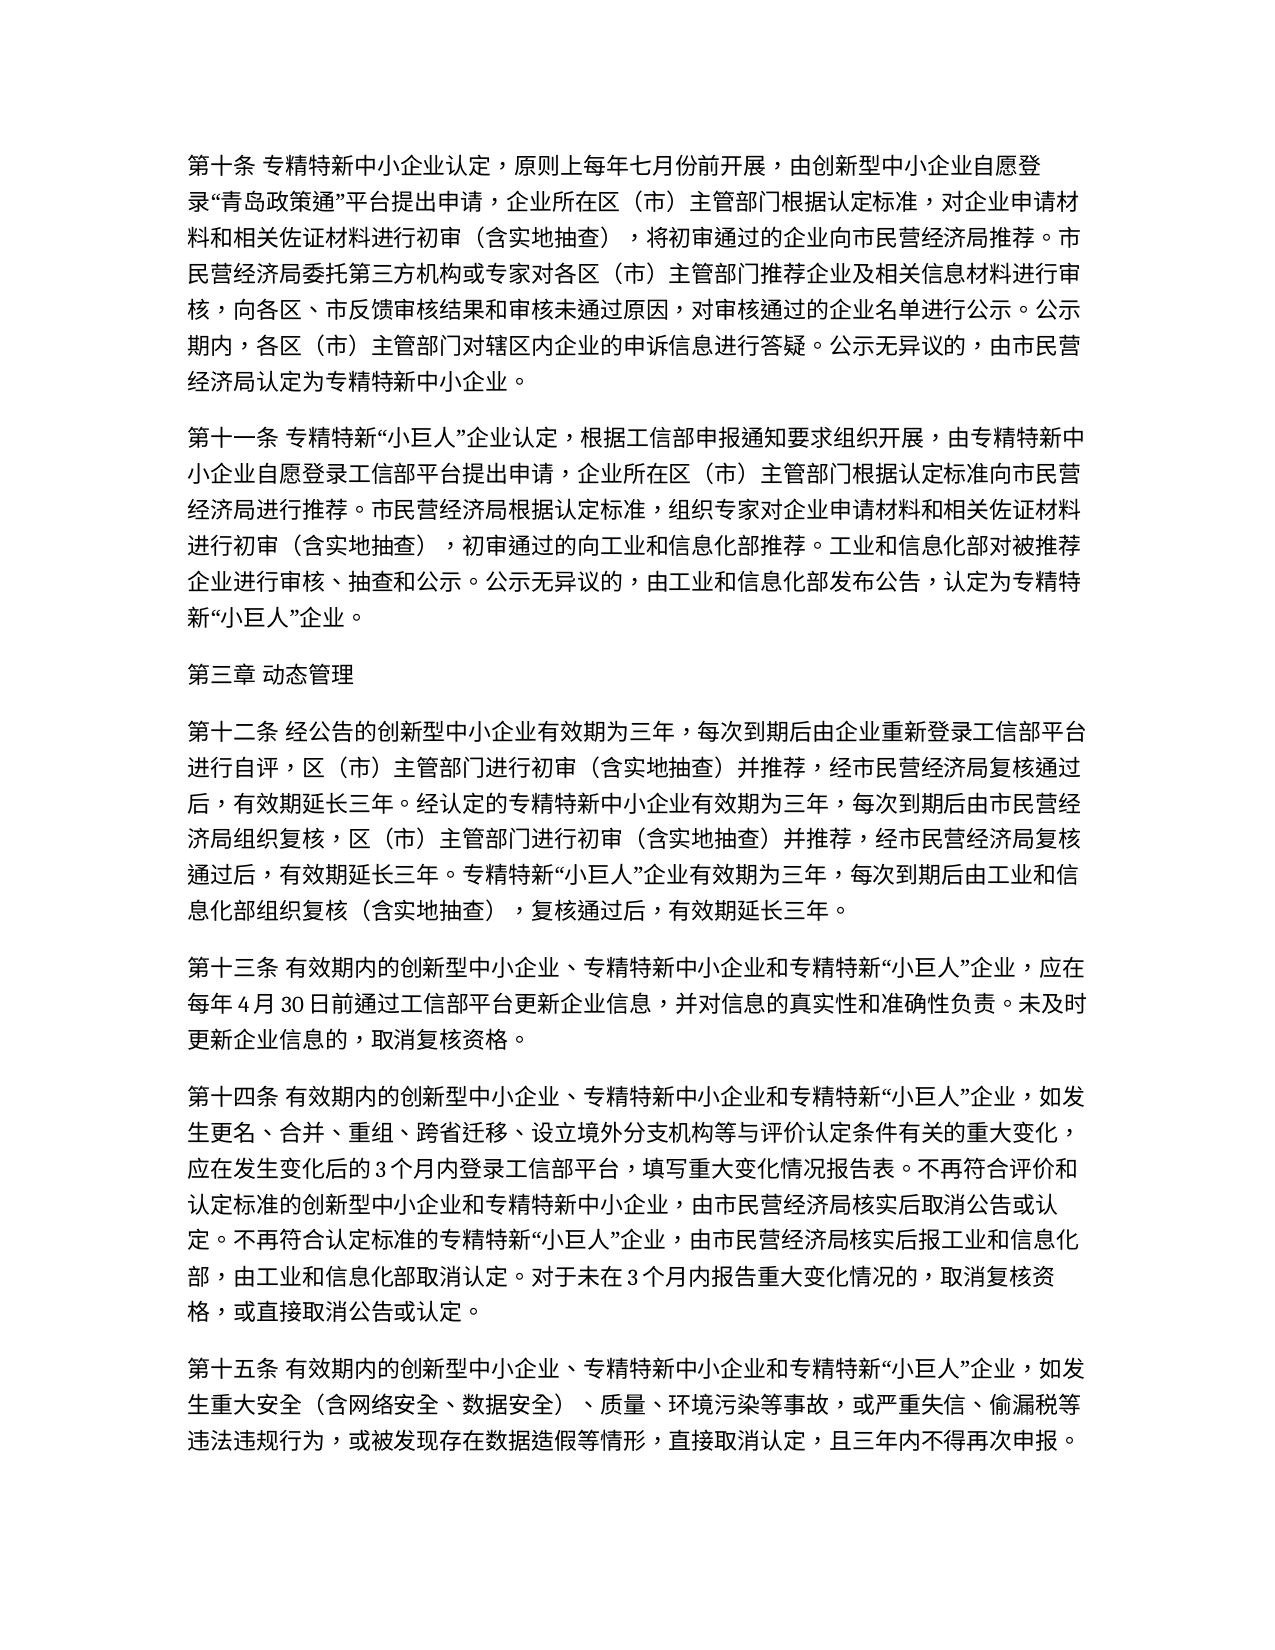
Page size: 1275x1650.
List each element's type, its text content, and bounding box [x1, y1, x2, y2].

text 第十条 专精特新中小企业认定，原则上每年七月份前开展，由创新型中小企业自愿登录“青岛政策通”平台提出申请，企业所在区（市）主管部门根据认定标准，对企业申请材料和相关佐证材料进行初审（含实地抽查），将初审通过的企业向市民营经济局推荐。市民营经济局委托第三方机构或专家对各区（市）主管部门推荐企业及相关信息材料进行审核，向各区、市反馈审核结果和审核未通过原因，对审核通过的企业名单进行公示。公示期内，各区（市）主管部门对辖区内企业的申诉信息进行答疑。公示无异议的，由市民营经济局认定为专精特新中小企业。 [187, 150, 1087, 397]
text 第十五条 有效期内的创新型中小企业、专精特新中小企业和专精特新“小巨人”企业，如发生重大安全（含网络安全、数据安全）、质量、环境污染等事故，或严重失信、偷漏税等违法违规行为，或被发现存在数据造假等情形，直接取消认定，且三年内不得再次申报。 [187, 1353, 1087, 1456]
text 第十一条 专精特新“小巨人”企业认定，根据工信部申报通知要求组织开展，由专精特新中小企业自愿登录工信部平台提出申请，企业所在区（市）主管部门根据认定标准向市民营经济局进行推荐。市民营经济局根据认定标准，组织专家对企业申请材料和相关佐证材料进行初审（含实地抽查），初审通过的向工业和信息化部推荐。工业和信息化部对被推荐企业进行审核、抽查和公示。公示无异议的，由工业和信息化部发布公告，认定为专精特新“小巨人”企业。 [187, 422, 1087, 633]
text 第十四条 有效期内的创新型中小企业、专精特新中小企业和专精特新“小巨人”企业，如发生更名、合并、重组、跨省迁移、设立境外分支机构等与评价认定条件有关的重大变化，应在发生变化后的3个月内登录工信部平台，填写重大变化情况报告表。不再符合评价和认定标准的创新型中小企业和专精特新中小企业，由市民营经济局核实后取消公告或认定。不再符合认定标准的专精特新“小巨人”企业，由市民营经济局核实后报工业和信息化部，由工业和信息化部取消认定。对于未在3个月内报告重大变化情况的，取消复核资格，或直接取消公告或认定。 [187, 1081, 1087, 1328]
text 第十二条 经公告的创新型中小企业有效期为三年，每次到期后由企业重新登录工信部平台进行自评，区（市）主管部门进行初审（含实地抽查）并推荐，经市民营经济局复核通过后，有效期延长三年。经认定的专精特新中小企业有效期为三年，每次到期后由市民营经济局组织复核，区（市）主管部门进行初审（含实地抽查）并推荐，经市民营经济局复核通过后，有效期延长三年。专精特新“小巨人”企业有效期为三年，每次到期后由工业和信息化部组织复核（含实地抽查），复核通过后，有效期延长三年。 [187, 716, 1087, 927]
text 第三章 动态管理 [187, 659, 1087, 690]
text 第十三条 有效期内的创新型中小企业、专精特新中小企业和专精特新“小巨人”企业，应在每年4月30日前通过工信部平台更新企业信息，并对信息的真实性和准确性负责。未及时更新企业信息的，取消复核资格。 [187, 952, 1087, 1055]
